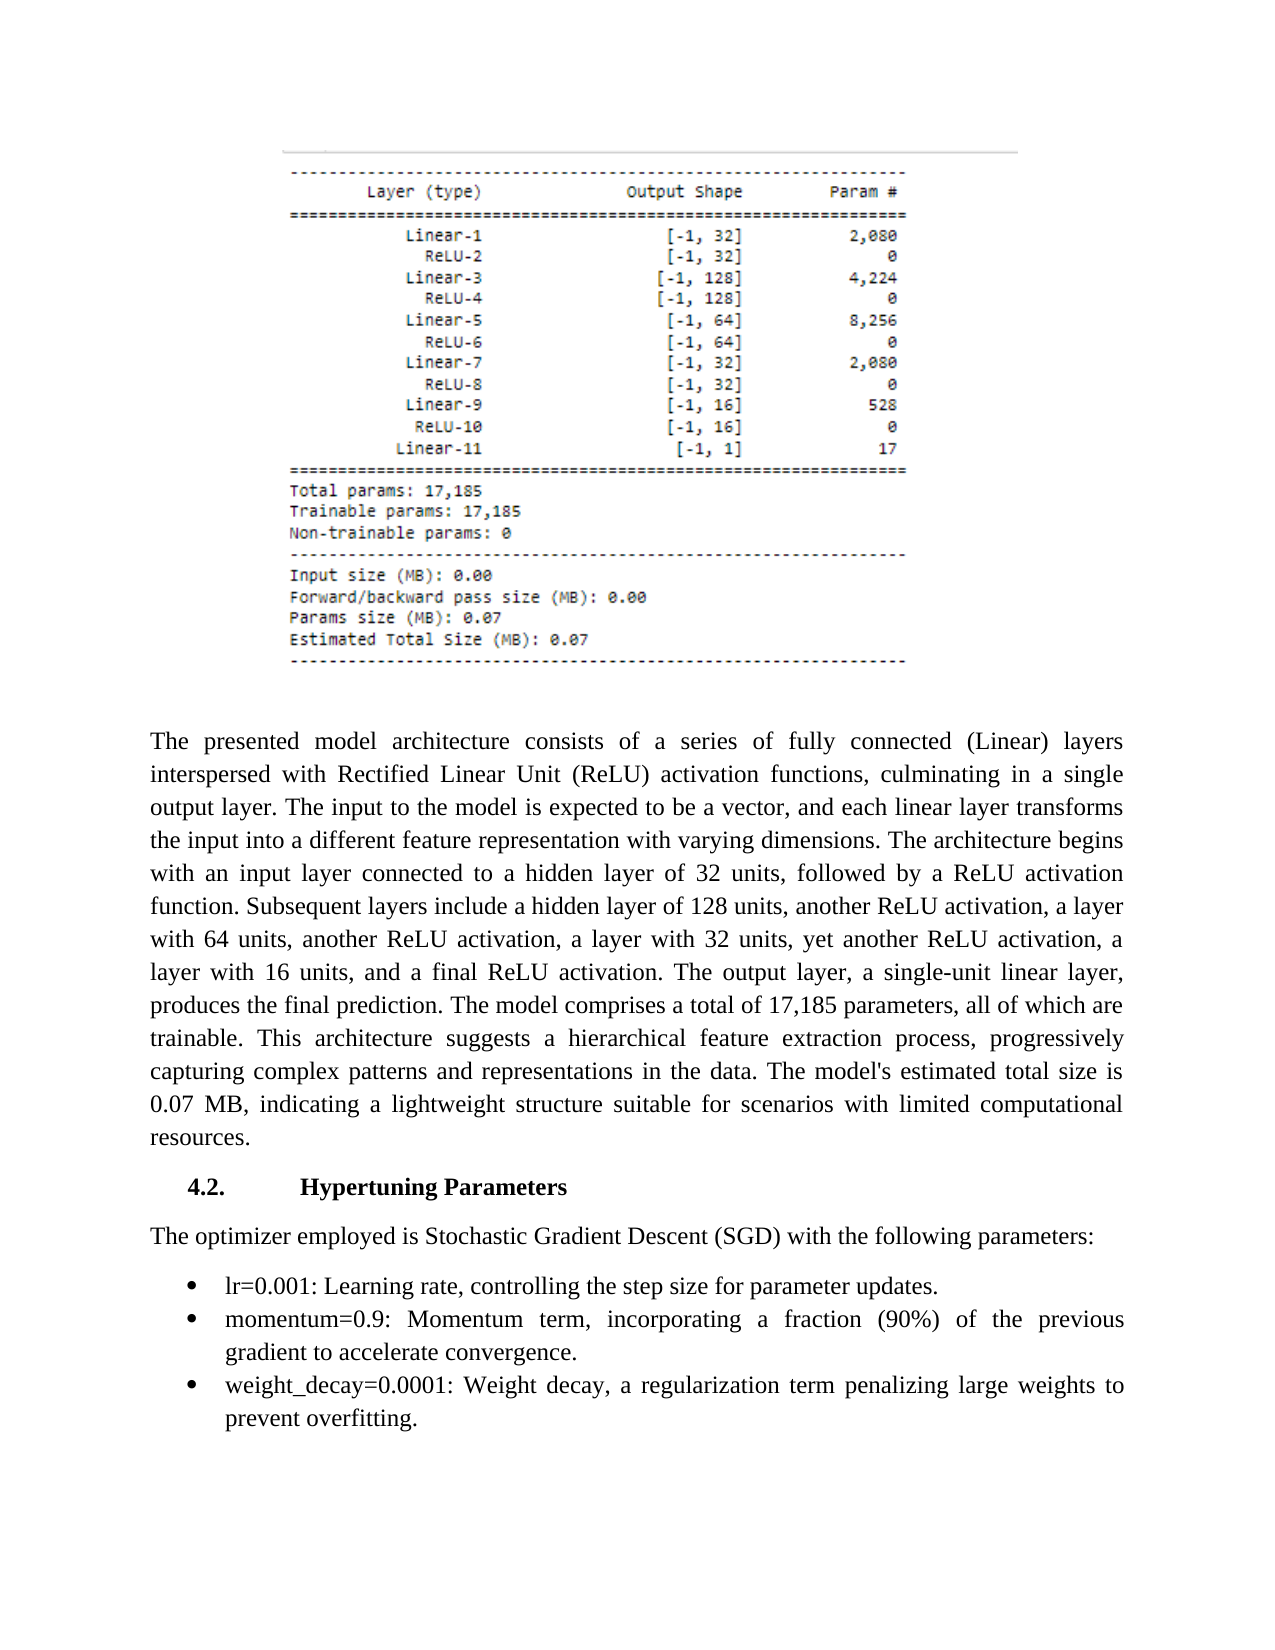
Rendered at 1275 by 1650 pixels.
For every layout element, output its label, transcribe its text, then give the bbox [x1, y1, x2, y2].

list momentum=0.9: Momentum term, incorporating a fraction (90%) of the previous gradient to accelerate convergence. [187, 1304, 1125, 1366]
list weight_decay=0.0001: Weight decay, a regularization term penalizing large weights to prevent overfitting. [187, 1370, 1125, 1432]
text The presented model architecture consists of a series of fully connected (Linear) layers interspersed with Rectified Linear Unit (ReLU) activation functions, culminating in a single output layer. The input to the model is expected to be a vector, and each linear layer transforms the input into a different feature representation with varying dimensions. The architecture begins with an input layer connected to a hidden layer of 32 units, followed by a ReLU activation function. Subsequent layers include a hidden layer of 128 units, another ReLU activation, a layer with 64 units, another ReLU activation, a layer with 32 units, yet another ReLU activation, a layer with 16 units, and a final ReLU activation. The output layer, a single-unit linear layer, produces the final prediction. The model comprises a total of 17,185 parameters, all of which are trainable. This architecture suggests a hierarchical feature extraction process, progressively capturing complex patterns and representations in the data. The model's estimated total size is 0.07 MB, indicating a lightweight structure suitable for scenarios with limited computational resources. [150, 693, 1125, 1151]
text The optimizer employed is Stochastic Gradient Descent (SGD) with the following parameters: [150, 1221, 1125, 1250]
list Hypertuning Parameters [187, 1172, 1125, 1201]
picture [257, 150, 1018, 672]
list lr=0.001: Learning rate, controlling the step size for parameter updates. [187, 1271, 1125, 1300]
